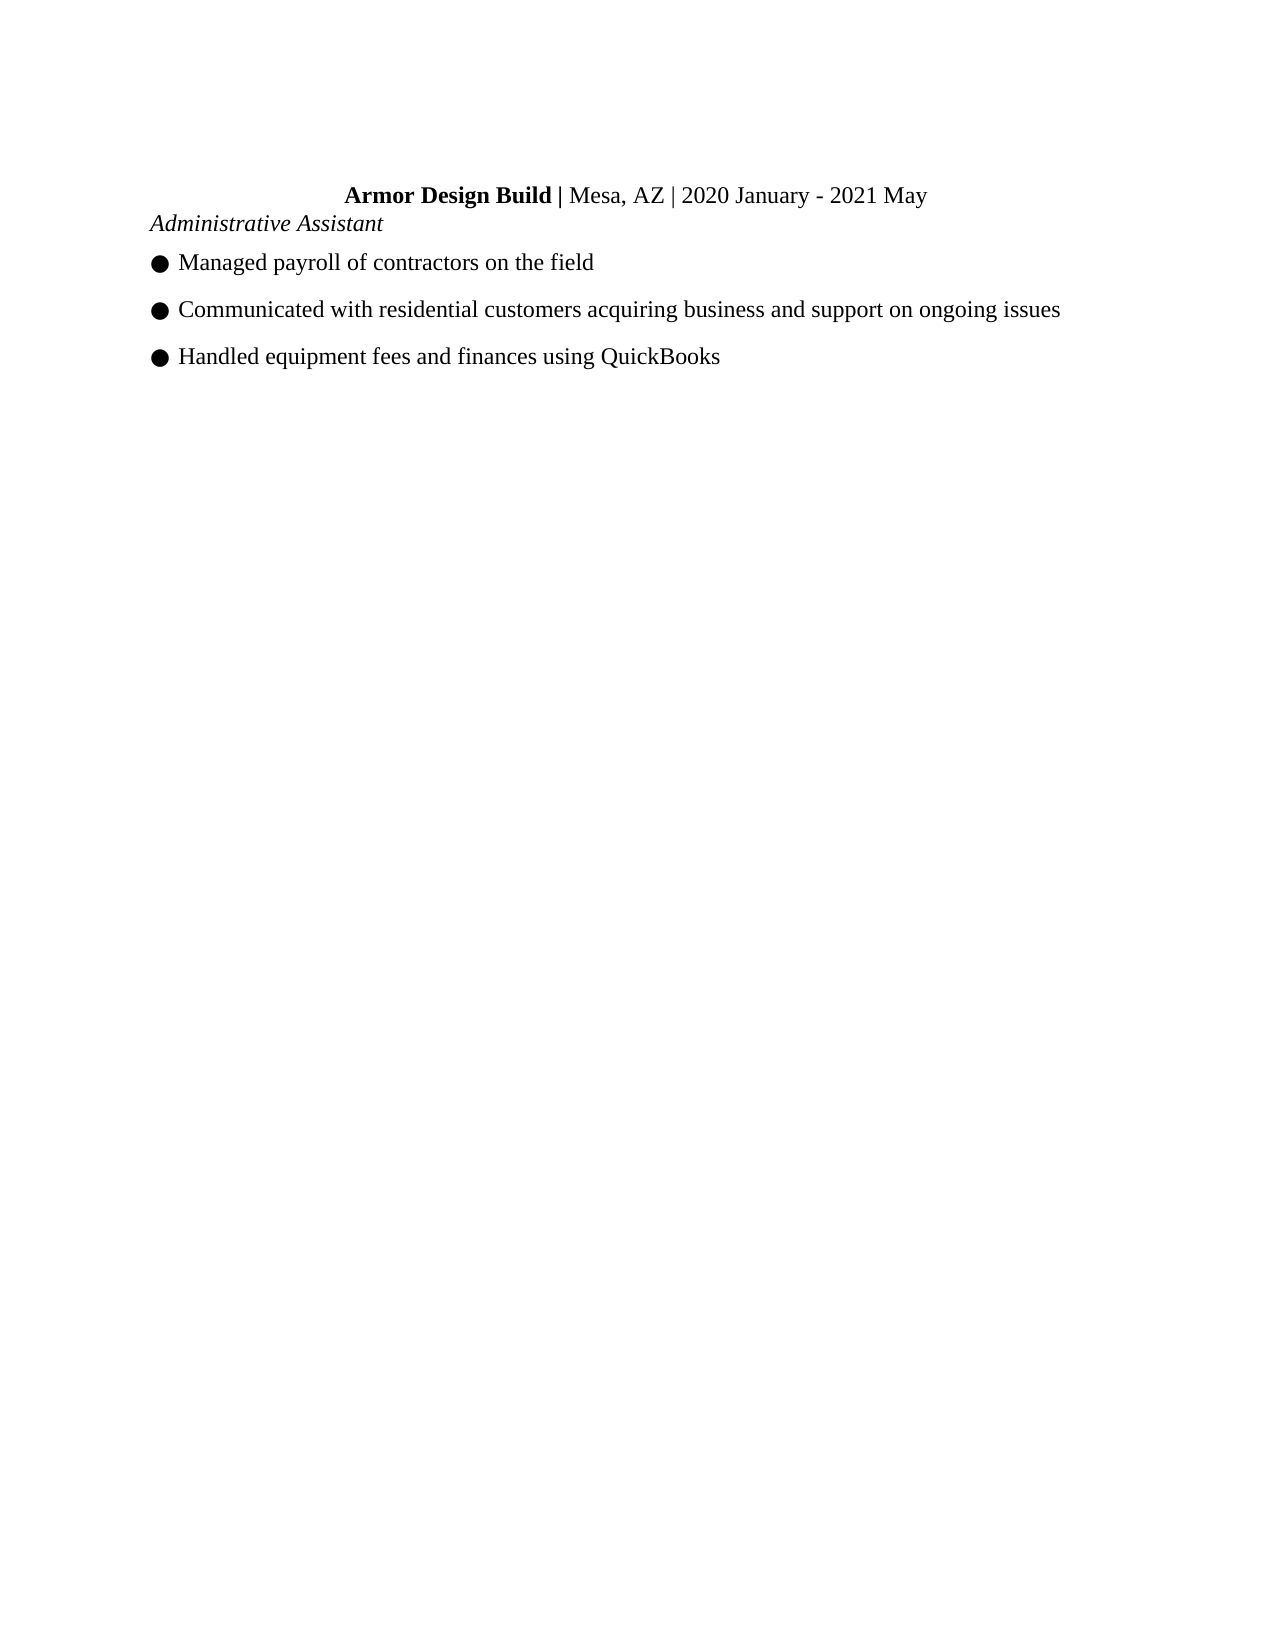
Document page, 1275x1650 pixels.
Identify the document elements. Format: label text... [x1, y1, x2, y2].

list Managed payroll of contractors on the field [150, 236, 1122, 283]
list Communicated with residential customers acquiring business and support on ongoing issues [150, 283, 1122, 330]
text Administrative Assistant [150, 209, 1122, 236]
list Handled equipment fees and finances using QuickBooks [150, 330, 1122, 377]
text Armor Design Build | Mesa, AZ | 2020 January - 2021 May [150, 150, 1122, 209]
